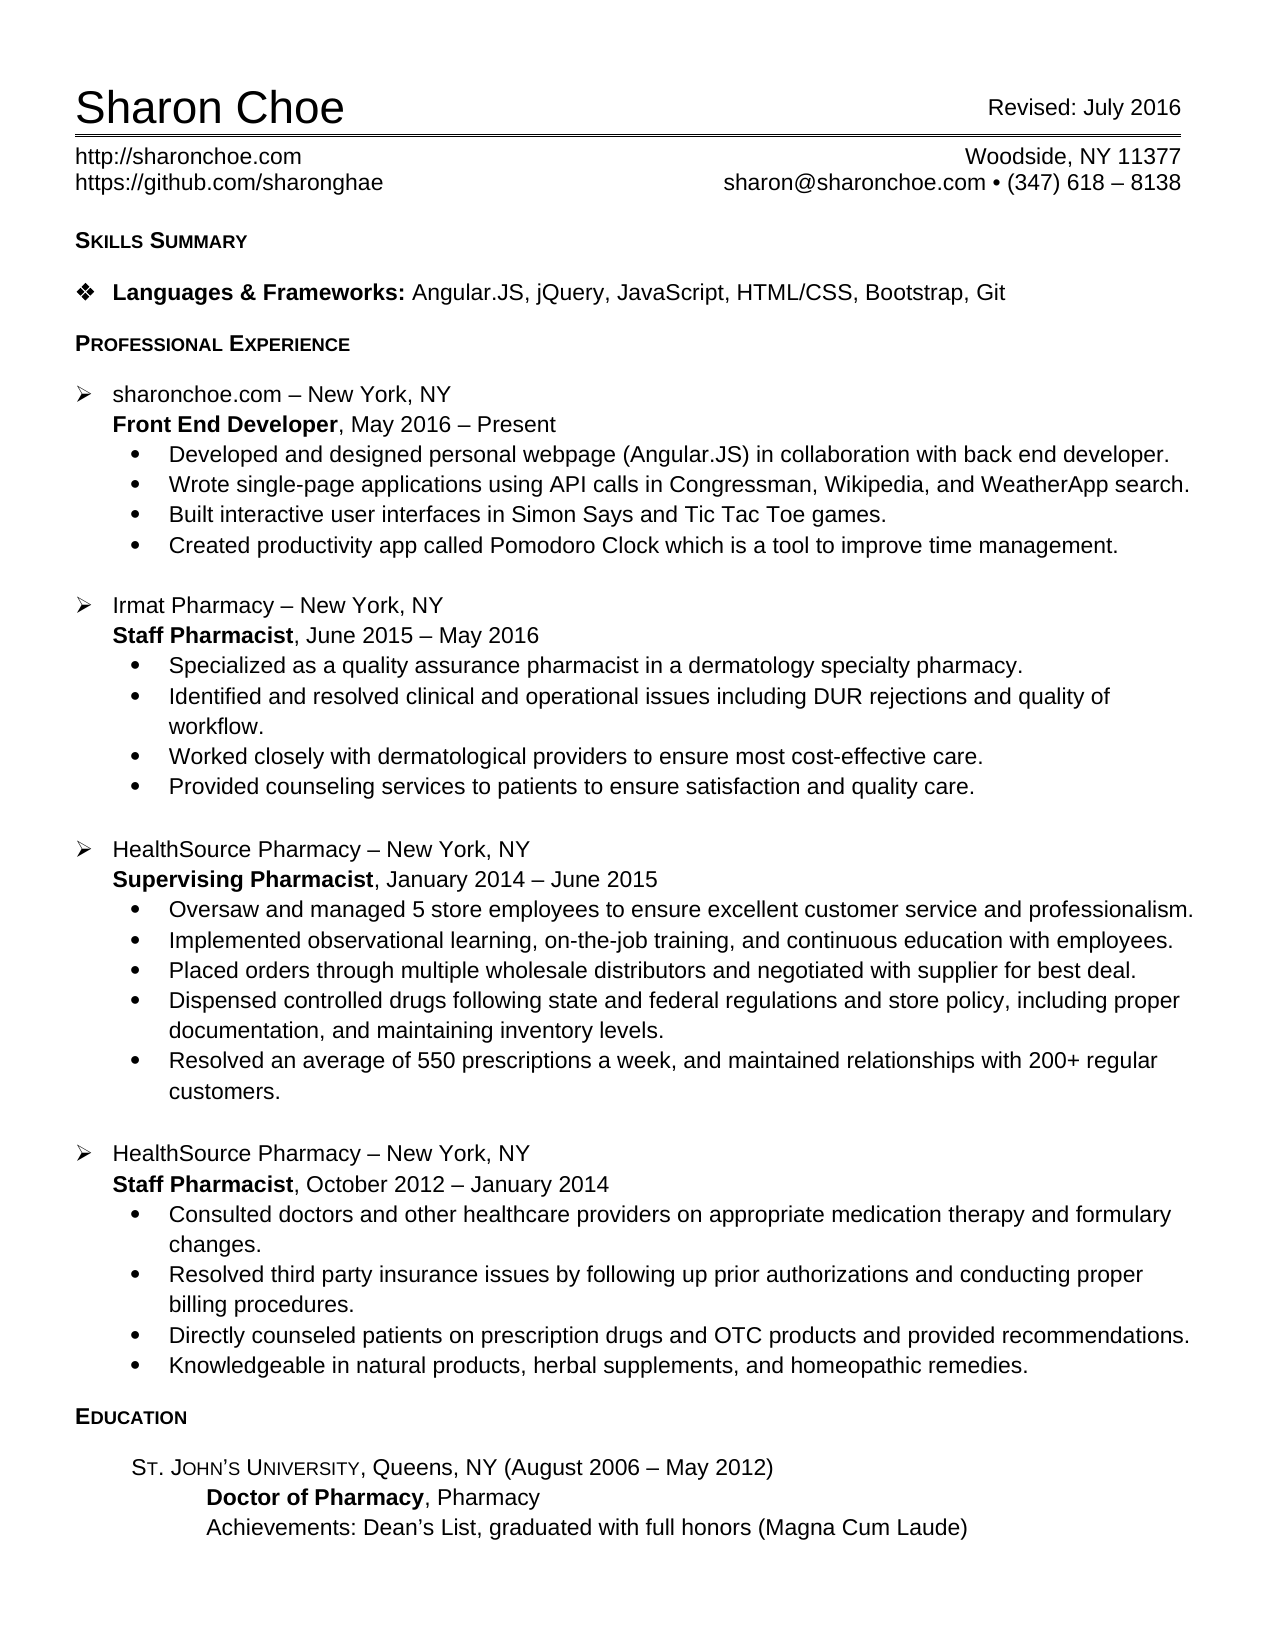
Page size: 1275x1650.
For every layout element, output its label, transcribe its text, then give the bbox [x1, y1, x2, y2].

table_header Revised: July 2016 [574, 75, 1181, 134]
list Resolved an average of 550 prescriptions a week, and maintained relationships with 200+ regular customers. [131, 1047, 1200, 1136]
list sharonchoe.com – New York, NY Front End Developer, May 2016 – Present [75, 381, 1200, 437]
table_cell http://sharonchoe.com https://github.com/sharonghae [75, 137, 574, 196]
text Skills Summary [75, 227, 1200, 254]
list Specialized as a quality assurance pharmacist in a dermatology specialty pharmacy. [131, 652, 1200, 679]
list Directly counseled patients on prescription drugs and OTC products and provided recommendations. [131, 1322, 1200, 1348]
list Created productivity app called Pomodoro Clock which is a tool to improve time management. [131, 532, 1200, 558]
list Irmat Pharmacy – New York, NY Staff Pharmacist, June 2015 – May 2016 [75, 592, 1200, 649]
table_cell Woodside, NY 11377 sharon@sharonchoe.com • (347) 618 – 8138 [574, 137, 1181, 196]
list Languages & Frameworks: Angular.JS, jQuery, JavaScript, HTML/CSS, Bootstrap, Git [75, 278, 1200, 305]
list Developed and designed personal webpage (Angular.JS) in collaboration with back end developer. [131, 441, 1200, 467]
list Wrote single-page applications using API calls in Congressman, Wikipedia, and WeatherApp search. [131, 471, 1200, 498]
list Knowledgeable in natural products, herbal supplements, and homeopathic remedies. [131, 1352, 1200, 1378]
table_header Sharon Choe [75, 75, 574, 134]
list Provided counseling services to patients to ensure satisfaction and quality care. [131, 773, 1200, 832]
text Professional Experience [75, 329, 1200, 356]
list Worked closely with dermatological providers to ensure most cost-effective care. [131, 743, 1200, 769]
list Placed orders through multiple wholesale distributors and negotiated with supplier for best deal. [131, 957, 1200, 983]
list Identified and resolved clinical and operational issues including DUR rejections and quality of workflow. [131, 683, 1200, 739]
list Oversaw and managed 5 store employees to ensure excellent customer service and professionalism. [131, 896, 1200, 923]
text St. John’s University, Queens, NY (August 2006 – May 2012) Doctor of Pharmacy, Pharmacy Achievements: Dean’s List, graduated with full honors (Magna Cum Laude) [131, 1454, 1200, 1541]
list Implemented observational learning, on-the-job training, and continuous education with employees. [131, 927, 1200, 953]
list HealthSource Pharmacy – New York, NY Staff Pharmacist, October 2012 – January 2014 [75, 1140, 1200, 1197]
list Resolved third party insurance issues by following up prior authorizations and conducting proper billing procedures. [131, 1261, 1200, 1318]
list HealthSource Pharmacy – New York, NY Supervising Pharmacist, January 2014 – June 2015 [75, 836, 1200, 893]
list Built interactive user interfaces in Simon Says and Tic Tac Toe games. [131, 501, 1200, 528]
list Dispensed controlled drugs following state and federal regulations and store policy, including proper documentation, and maintaining inventory levels. [131, 987, 1200, 1044]
list Consulted doctors and other healthcare providers on appropriate medication therapy and formulary changes. [131, 1201, 1200, 1257]
text Education [75, 1403, 1200, 1429]
